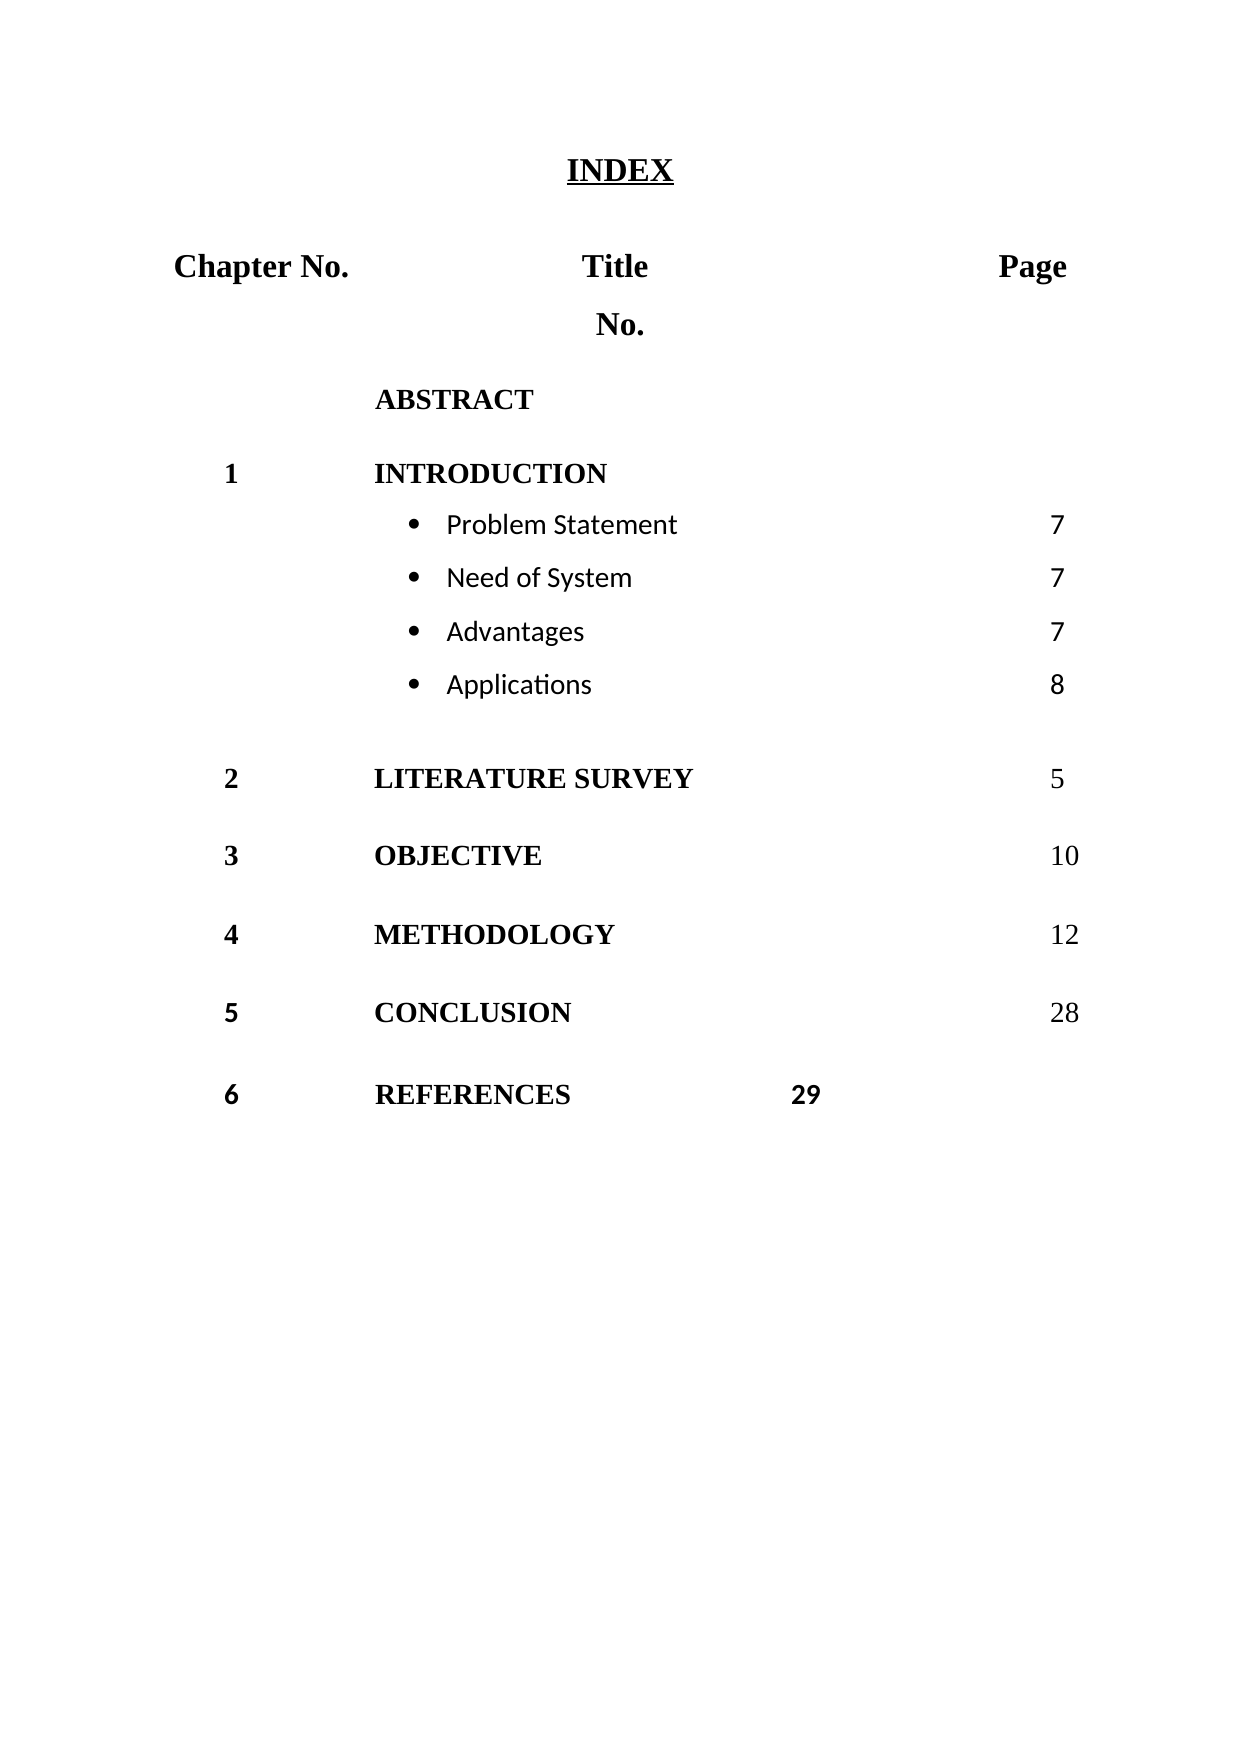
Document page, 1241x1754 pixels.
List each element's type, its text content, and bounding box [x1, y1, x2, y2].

list Advantages 7 [409, 613, 1090, 649]
list CONCLUSION 28 [224, 994, 1090, 1030]
list Problem Statement 7 [409, 506, 1090, 542]
list Need of System 7 [409, 559, 1090, 595]
list Applications 8 [409, 666, 1090, 702]
text INDEX [150, 150, 1090, 221]
list METHODOLOGY 12 [224, 917, 1090, 951]
list LITERATURE SURVEY 5 [224, 761, 1090, 794]
list INTRODUCTION [224, 456, 1090, 489]
text ABSTRACT [150, 382, 1090, 416]
list OBJECTIVE 10 [224, 838, 1090, 871]
text Chapter No. Title Page No. [150, 246, 1090, 342]
list REFERENCES 29 [224, 1076, 1090, 1112]
